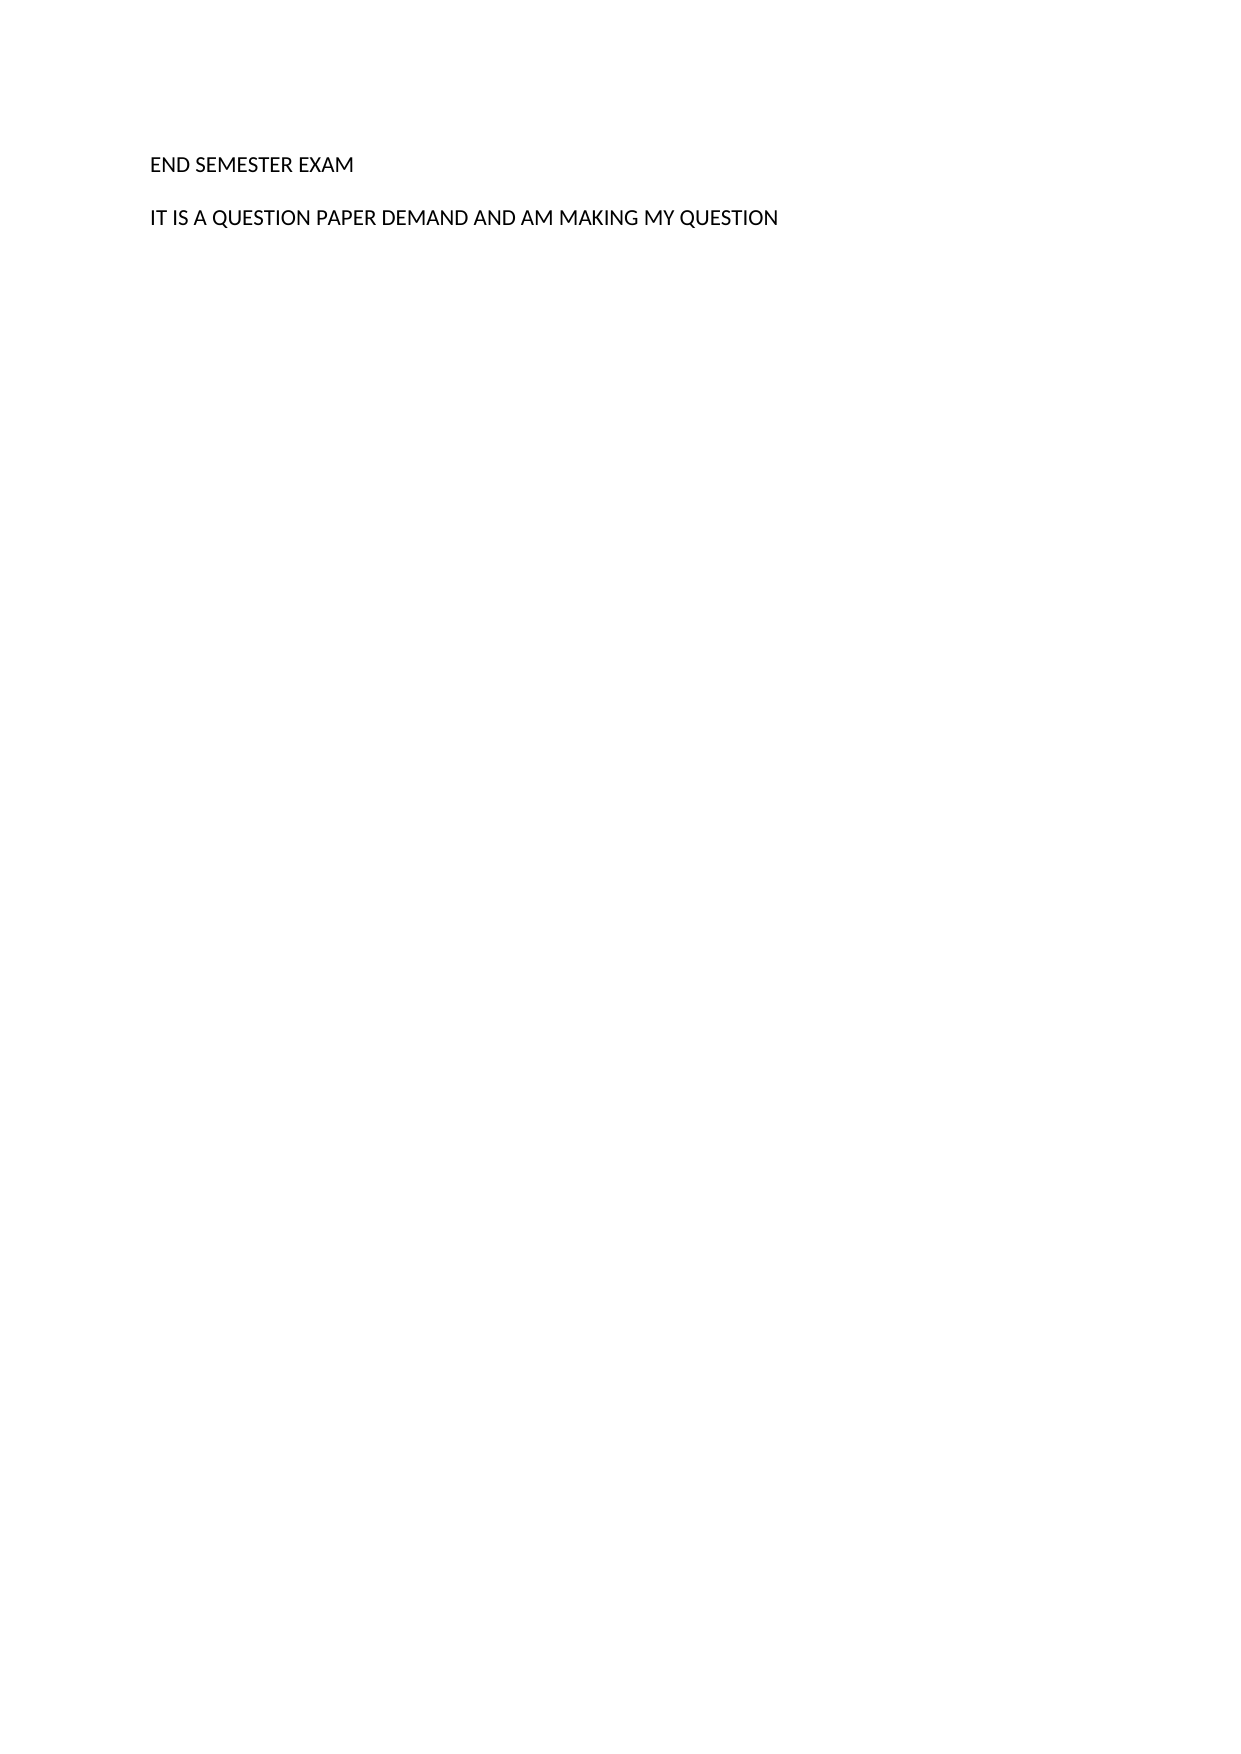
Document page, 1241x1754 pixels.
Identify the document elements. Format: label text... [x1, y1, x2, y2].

text END SEMESTER EXAM [150, 150, 1090, 178]
text IT IS A QUESTION PAPER DEMAND AND AM MAKING MY QUESTION [150, 203, 1090, 231]
